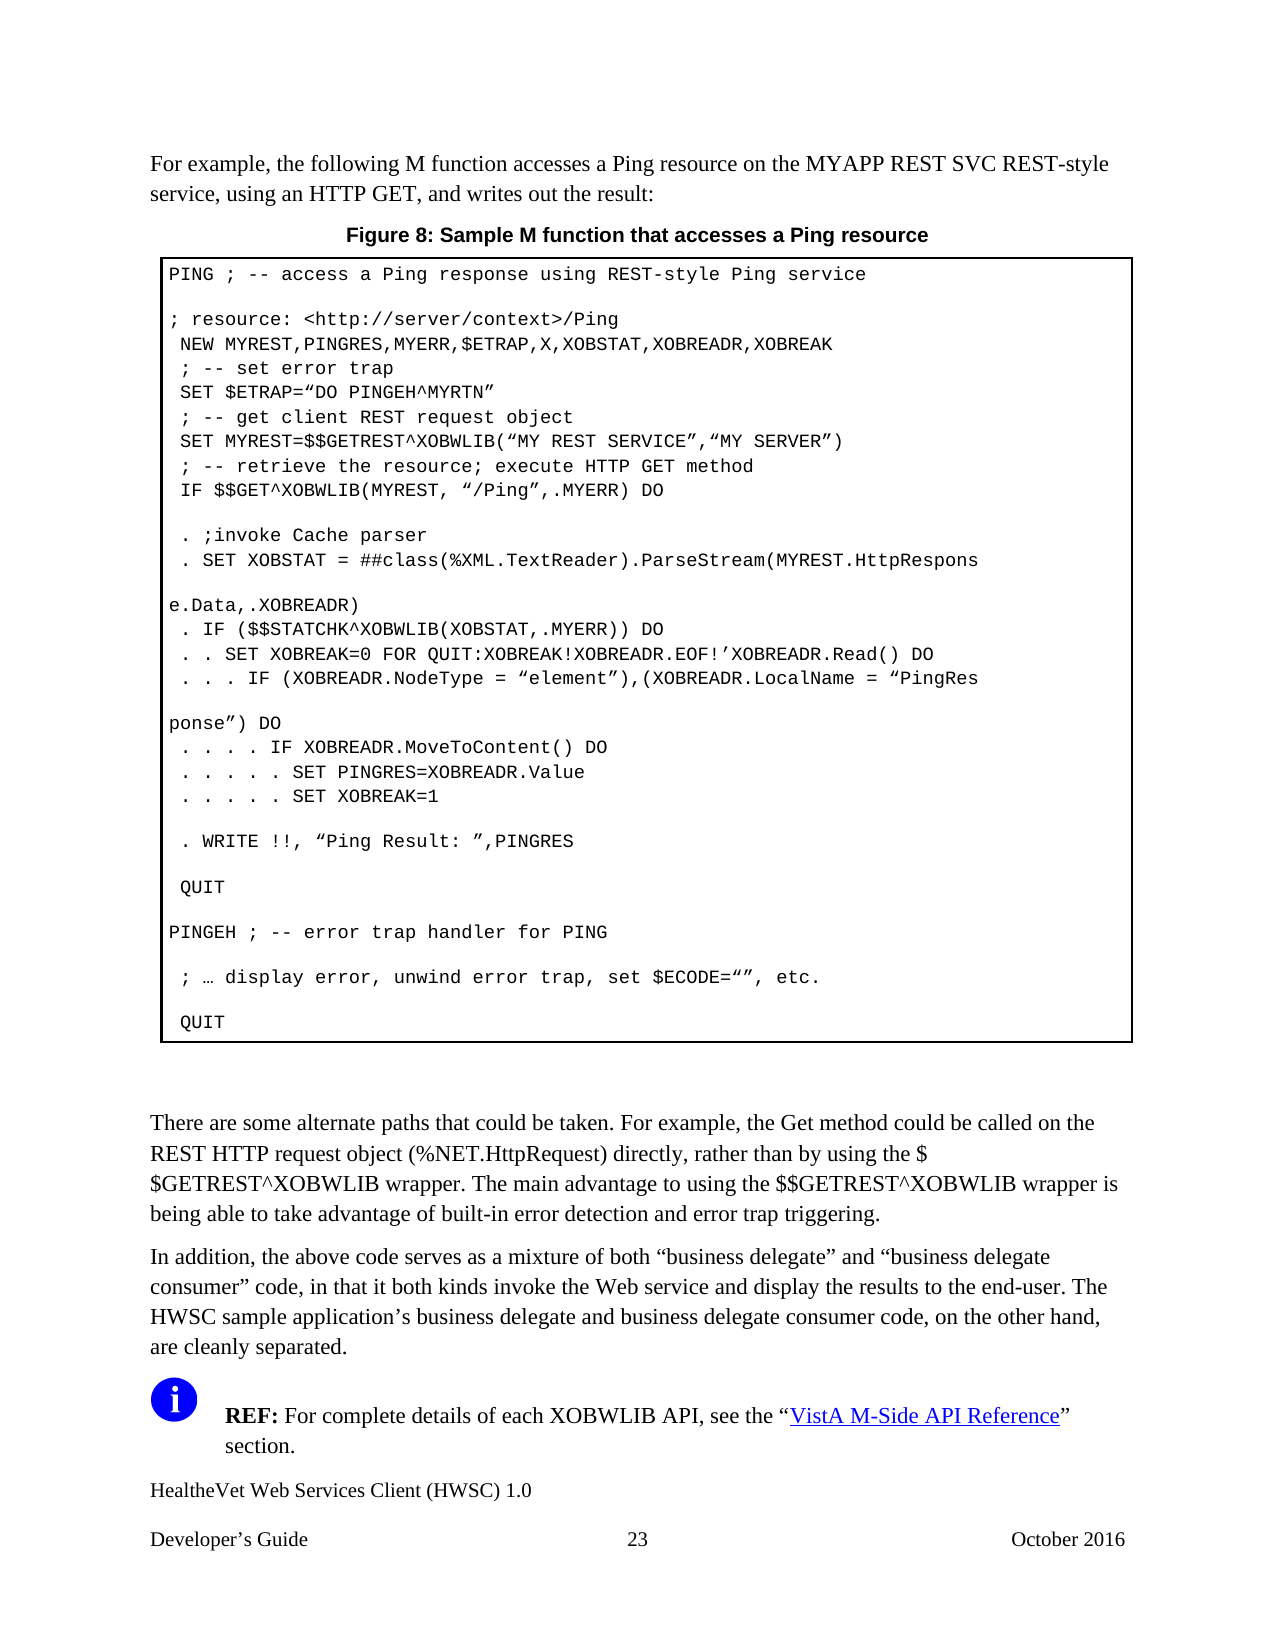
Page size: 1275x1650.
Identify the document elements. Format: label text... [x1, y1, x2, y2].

text ; resource: <http://server/context>/Ping NEW MYREST,PINGRES,MYERR,$ETRAP,X,XOBSTAT,XOBREADR,XOBREAK ; -- set error trap SET $ETRAP=“DO PINGEH^MYRTN” ; -- get client REST request object SET MYREST=$$GETREST^XOBWLIB(“MY REST SERVICE”,“MY SERVER”) ; -- retrieve the resource; execute HTTP GET method IF $$GET^XOBWLIB(MYREST, “/Ping”,.MYERR) DO [163, 302, 1131, 502]
text QUIT [163, 1005, 1131, 1041]
text e.Data,.XOBREADR) . IF ($$STATCHK^XOBWLIB(XOBSTAT,.MYERR)) DO . . SET XOBREAK=0 FOR QUIT:XOBREAK!XOBREADR.EOF!’XOBREADR.Read() DO . . . IF (XOBREADR.NodeType = “element”),(XOBREADR.LocalName = “PingRes [163, 587, 1131, 690]
text PINGEH ; -- error trap handler for PING [163, 914, 1131, 944]
text ; … display error, unwind error trap, set $ECODE=“”, etc. [163, 959, 1131, 989]
text There are some alternate paths that could be taken. For example, the Get method could be called on the REST HTTP request object (%NET.HttpRequest) directly, rather than by using the $$GETREST^XOBWLIB wrapper. The main advantage to using the $$GETREST^XOBWLIB wrapper is being able to take advantage of built-in error detection and error trap triggering. [150, 1109, 1125, 1226]
text In addition, the above code serves as a mixture of both “business delegate” and “business delegate consumer” code, in that it both kinds invoke the Web service and display the results to the end-user. The HWSC sample application’s business delegate and business delegate consumer code, on the other hand, are cleanly separated. [150, 1243, 1125, 1360]
text QUIT [163, 869, 1131, 899]
text For example, the following M function accesses a Ping resource on the MYAPP REST SVC REST-style service, using an HTTP GET, and writes out the result: [150, 150, 1125, 207]
text . WRITE !!, “Ping Result: ”,PINGRES [163, 824, 1131, 853]
text PING ; -- access a Ping response using REST-style Ping service [163, 259, 1131, 286]
text ponse”) DO . . . . IF XOBREADR.MoveToContent() DO . . . . . SET PINGRES=XOBREADR.Value . . . . . SET XOBREAK=1 [163, 706, 1131, 808]
text . ;invoke Cache parser . SET XOBSTAT = ##class(%XML.TextReader).ParseStream(MYREST.HttpRespons [163, 518, 1131, 572]
picture [150, 1376, 198, 1424]
text REF: For complete details of each XOBWLIB API, see the “VistA M-Side API Reference” section. [150, 1376, 1125, 1458]
text Figure 8: Sample M function that accesses a Ping resource [150, 223, 1125, 247]
